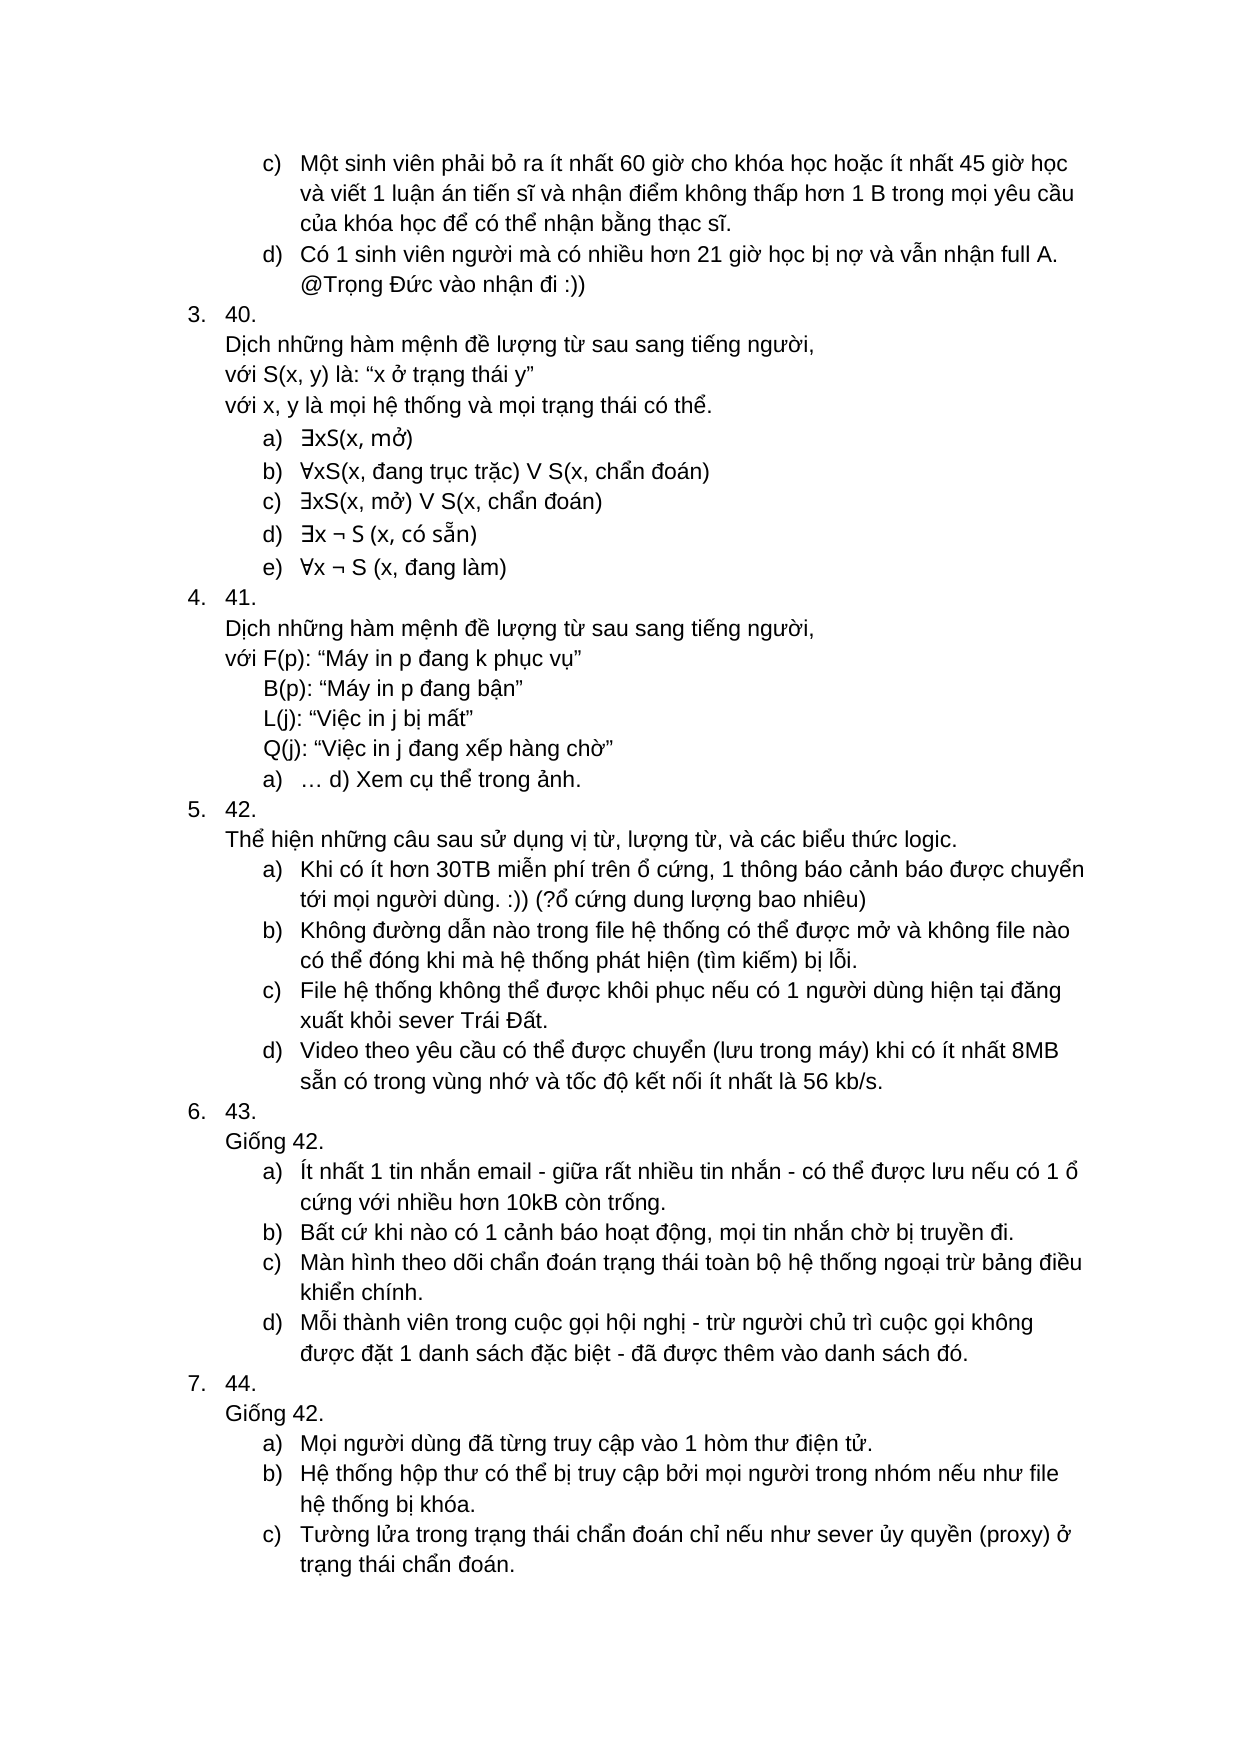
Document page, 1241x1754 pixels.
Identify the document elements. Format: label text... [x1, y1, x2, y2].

list Mỗi thành viên trong cuộc gọi hội nghị - trừ người chủ trì cuộc gọi không được đặt 1 danh sách đặc biệt - đã được thêm vào danh sách đó. [262, 1309, 1090, 1366]
list Mọi người dùng đã từng truy cập vào 1 hòm thư điện tử. [262, 1430, 1090, 1457]
list 43. [187, 1098, 1090, 1124]
list Có 1 sinh viên người mà có nhiều hơn 21 giờ học bị nợ và vẫn nhận full A. @Trọng Đức vào nhận đi :)) [262, 241, 1090, 297]
list Tường lửa trong trạng thái chẩn đoán chỉ nếu như sever ủy quyền (proxy) ở trạng thái chẩn đoán. [262, 1521, 1090, 1577]
list Một sinh viên phải bỏ ra ít nhất 60 giờ cho khóa học hoặc ít nhất 45 giờ học và viết 1 luận án tiến sĩ và nhận điểm không thấp hơn 1 B trong mọi yêu cầu của khóa học để có thể nhận bằng thạc sĩ. [262, 150, 1090, 237]
list Màn hình theo dõi chẩn đoán trạng thái toàn bộ hệ thống ngoại trừ bảng điều khiển chính. [262, 1249, 1090, 1306]
text Q(j): “Việc in j đang xếp hàng chờ” [225, 735, 1090, 762]
list ∃x ¬ S (x, có sẵn) [262, 518, 1090, 549]
list Khi có ít hơn 30TB miễn phí trên ổ cứng, 1 thông báo cảnh báo được chuyển tới mọi người dùng. :)) (?ổ cứng dung lượng bao nhiêu) [262, 856, 1090, 913]
text Dịch những hàm mệnh đề lượng từ sau sang tiếng người, [225, 614, 1090, 641]
list ∃xS(x, mở) [262, 422, 1090, 453]
list 44. [187, 1370, 1090, 1396]
text với x, y là mọi hệ thống và mọi trạng thái có thể. [225, 392, 1090, 418]
list … d) Xem cụ thể trong ảnh. [262, 766, 1090, 792]
text với S(x, y) là: “x ở trạng thái y” [225, 361, 1090, 388]
text Giống 42. [225, 1400, 1090, 1426]
text B(p): “Máy in p đang bận” [225, 675, 1090, 701]
list Video theo yêu cầu có thể được chuyển (lưu trong máy) khi có ít nhất 8MB sẵn có trong vùng nhớ và tốc độ kết nối ít nhất là 56 kb/s. [262, 1037, 1090, 1094]
text Thể hiện những câu sau sử dụng vị từ, lượng từ, và các biểu thức logic. [225, 826, 1090, 852]
list File hệ thống không thể được khôi phục nếu có 1 người dùng hiện tại đăng xuất khỏi sever Trái Đất. [262, 977, 1090, 1034]
text với F(p): “Máy in p đang k phục vụ” [225, 645, 1090, 671]
text Dịch những hàm mệnh đề lượng từ sau sang tiếng người, [225, 331, 1090, 358]
list Hệ thống hộp thư có thể bị truy cập bởi mọi người trong nhóm nếu như file hệ thống bị khóa. [262, 1460, 1090, 1517]
list 40. [187, 301, 1090, 327]
list ∃xS(x, mở) V S(x, chẩn đoán) [262, 488, 1090, 514]
list 41. [187, 584, 1090, 611]
text Giống 42. [225, 1128, 1090, 1154]
list Ít nhất 1 tin nhắn email - giữa rất nhiều tin nhắn - có thể được lưu nếu có 1 ổ cứng với nhiều hơn 10kB còn trống. [262, 1158, 1090, 1215]
text L(j): “Việc in j bị mất” [225, 705, 1090, 732]
list Không đường dẫn nào trong file hệ thống có thể được mở và không file nào có thể đóng khi mà hệ thống phát hiện (tìm kiếm) bị lỗi. [262, 917, 1090, 973]
list 42. [187, 796, 1090, 822]
list ∀xS(x, đang trục trặc) V S(x, chẩn đoán) [262, 458, 1090, 484]
list ∀x ¬ S (x, đang làm) [262, 554, 1090, 581]
list Bất cứ khi nào có 1 cảnh báo hoạt động, mọi tin nhắn chờ bị truyền đi. [262, 1219, 1090, 1245]
